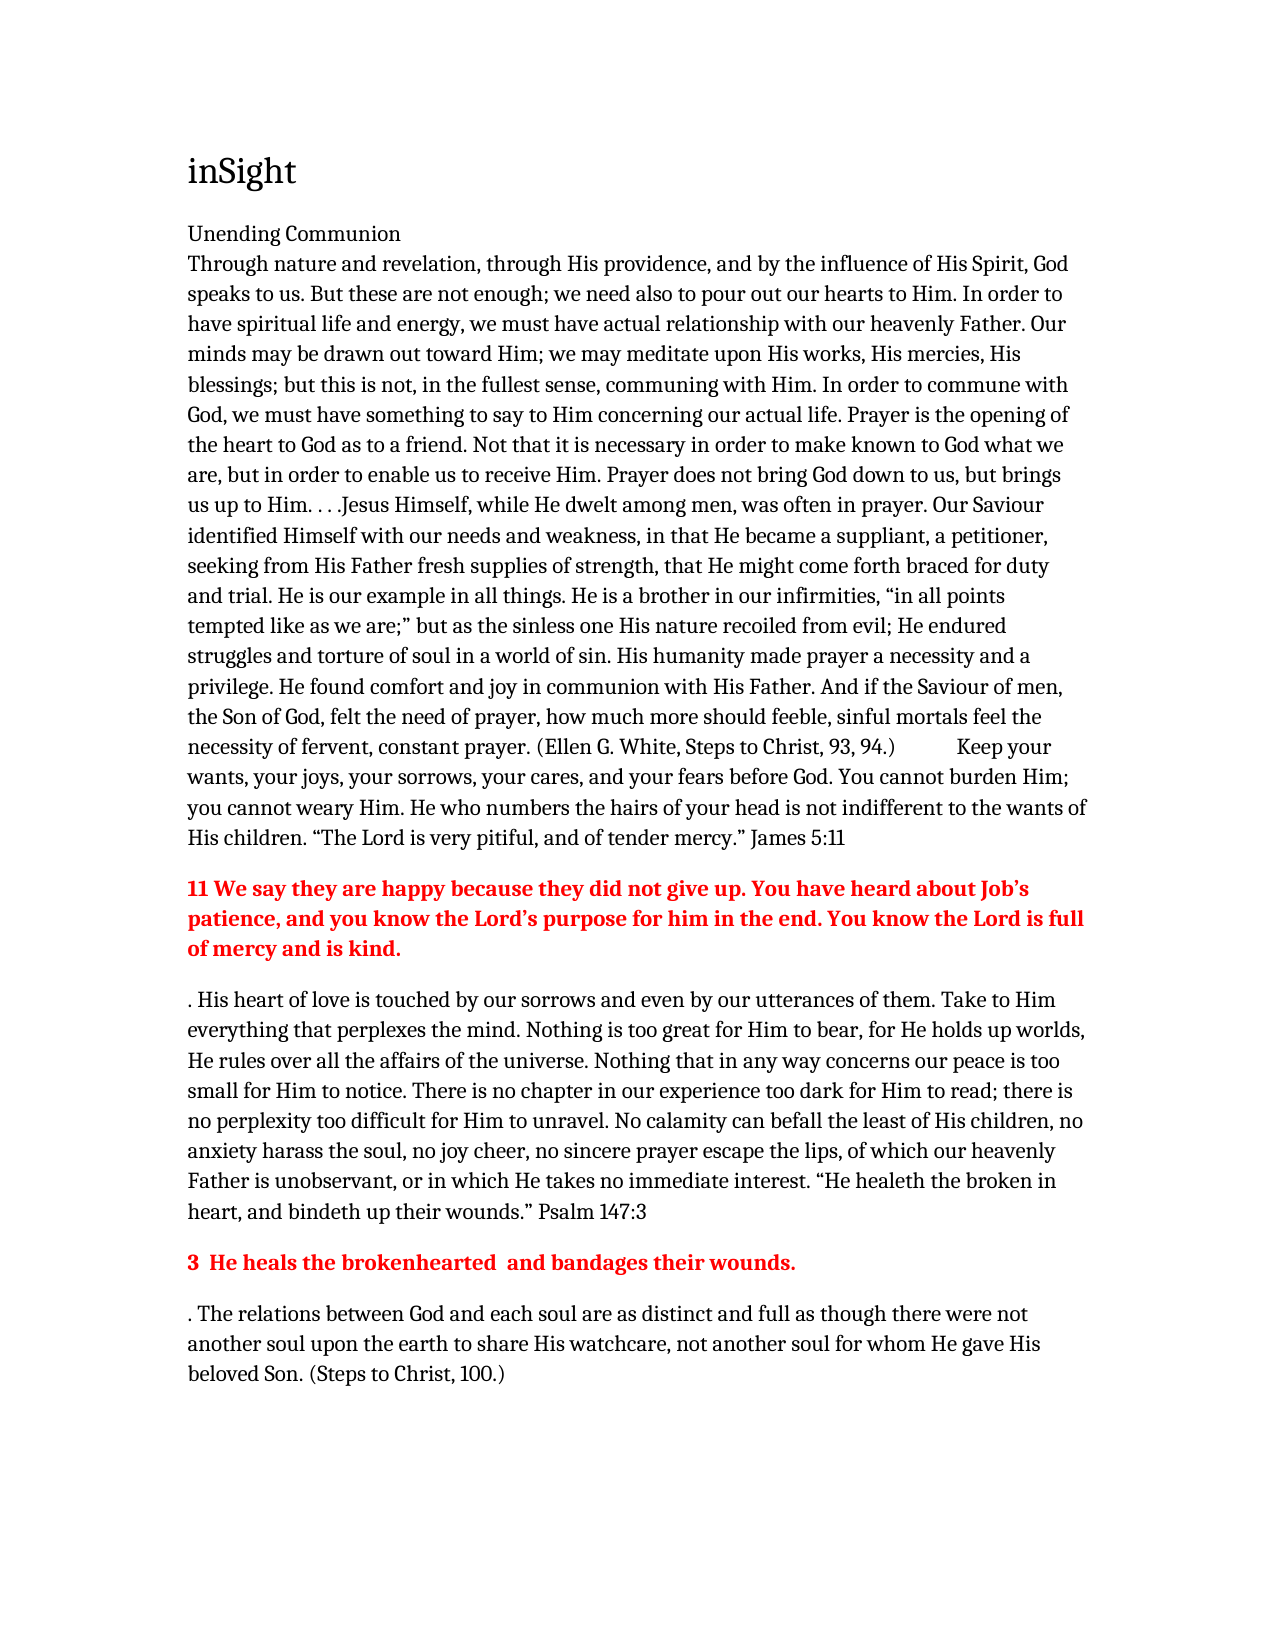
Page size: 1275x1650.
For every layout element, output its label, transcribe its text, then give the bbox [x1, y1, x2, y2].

text 3 He heals the brokenhearted and bandages their wounds. [187, 1249, 1087, 1276]
text . The relations between God and each soul are as distinct and full as though there were not another soul upon the earth to share His watchcare, not another soul for whom He gave His beloved Son. (Steps to Christ, 100.) [187, 1301, 1087, 1418]
text Unending Communion Through nature and revelation, through His providence, and by the influence of His Spirit, God speaks to us. But these are not enough; we need also to pour out our hearts to Him. In order to have spiritual life and energy, we must have actual relationship with our heavenly Father. Our minds may be drawn out toward Him; we may meditate upon His works, His mercies, His blessings; but this is not, in the fullest sense, communing with Him. In order to commune with God, we must have something to say to Him concerning our actual life. Prayer is the opening of the heart to God as to a friend. Not that it is necessary in order to make known to God what we are, but in order to enable us to receive Him. Prayer does not bring God down to us, but brings us up to Him. . . .Jesus Himself, while He dwelt among men, was often in prayer. Our Saviour identified Himself with our needs and weakness, in that He became a suppliant, a petitioner, seeking from His Father fresh supplies of strength, that He might come forth braced for duty and trial. He is our example in all things. He is a brother in our infirmities, “in all points tempted like as we are;” but as the sinless one His nature recoiled from evil; He endured struggles and torture of soul in a world of sin. His humanity made prayer a necessity and a privilege. He found comfort and joy in communion with His Father. And if the Saviour of men, the Son of God, felt the need of prayer, how much more should feeble, sinful mortals feel the necessity of fervent, constant prayer. (Ellen G. White, Steps to Christ, 93, 94.) Keep your wants, your joys, your sorrows, your cares, and your fears before God. You cannot burden Him; you cannot weary Him. He who numbers the hairs of your head is not indifferent to the wants of His children. “The Lord is very pitiful, and of tender mercy.” James 5:11 [187, 220, 1087, 851]
text inSight [187, 150, 1087, 193]
text 11 We say they are happy because they did not give up. You have heard about Job’s patience, and you know the Lord’s purpose for him in the end. You know the Lord is full of mercy and is kind. [187, 876, 1087, 962]
text . His heart of love is touched by our sorrows and even by our utterances of them. Take to Him everything that perplexes the mind. Nothing is too great for Him to bear, for He holds up worlds, He rules over all the affairs of the universe. Nothing that in any way concerns our peace is too small for Him to notice. There is no chapter in our experience too dark for Him to read; there is no perplexity too difficult for Him to unravel. No calamity can befall the least of His children, no anxiety harass the soul, no joy cheer, no sincere prayer escape the lips, of which our heavenly Father is unobservant, or in which He takes no immediate interest. “He healeth the broken in heart, and bindeth up their wounds.” Psalm 147:3 [187, 987, 1087, 1225]
